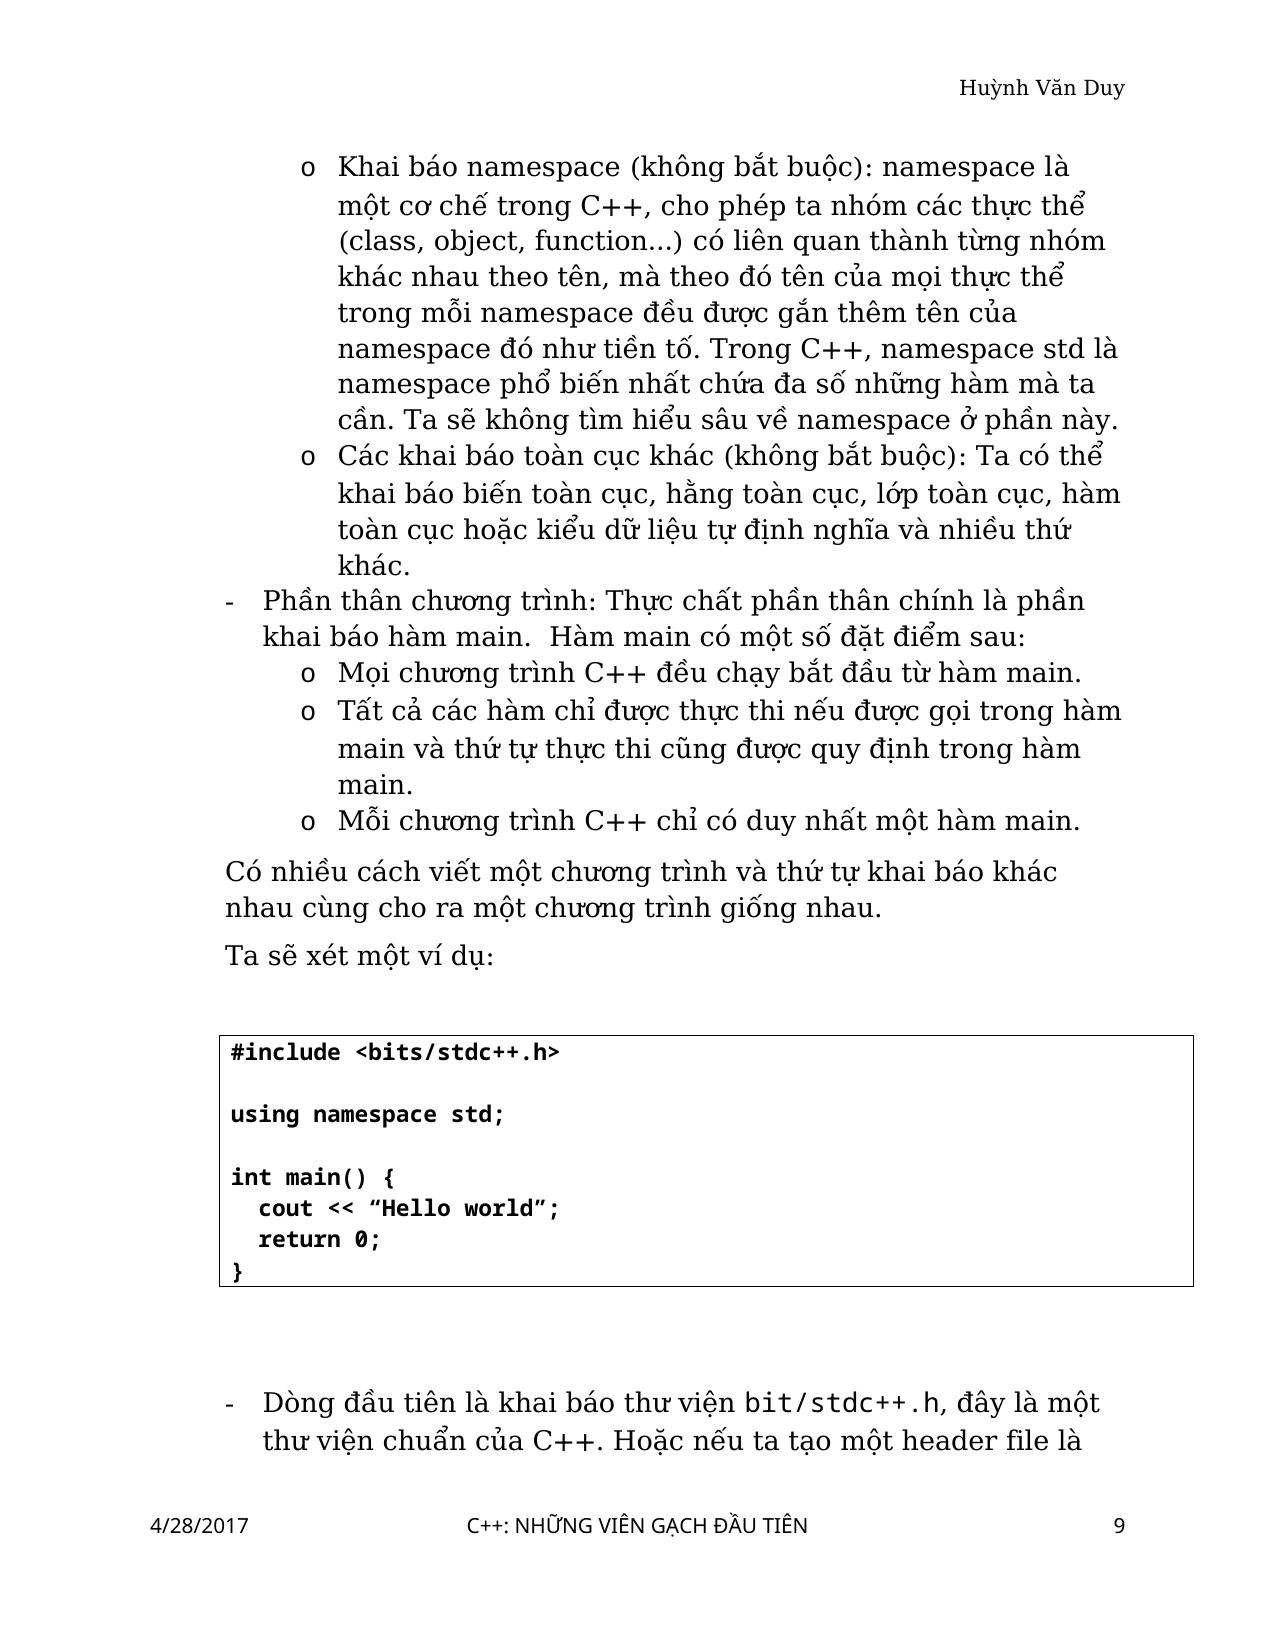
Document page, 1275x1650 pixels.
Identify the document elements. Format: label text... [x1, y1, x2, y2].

text Ta sẽ xét một ví dụ: [150, 938, 1125, 971]
list Tất cả các hàm chỉ được thực thi nếu được gọi trong hàm main và thứ tự thực thi cũng được quy định trong hàm main. [300, 694, 1125, 800]
text Có nhiều cách viết một chương trình và thứ tự khai báo khác nhau cùng cho ra một chương trình giống nhau. [225, 854, 1125, 923]
list Mỗi chương trình C++ chỉ có duy nhất một hàm main. [300, 803, 1125, 838]
list Mọi chương trình C++ đều chạy bắt đầu từ hàm main. [300, 655, 1125, 690]
list Phần thân chương trình: Thực chất phần thân chính là phần khai báo hàm main. Hàm main có một số đặt điểm sau: [225, 584, 1125, 652]
list Khai báo namespace (không bắt buộc): namespace là một cơ chế trong C++, cho phép ta nhóm các thực thể (class, object, function…) có liên quan thành từng nhóm khác nhau theo tên, mà theo đó tên của mọi thực thể trong mỗi namespace đều được gắn thêm tên của namespace đó như tiền tố. Trong C++, namespace std là namespace phổ biến nhất chứa đa số những hàm mà ta cần. Ta sẽ không tìm hiểu sâu về namespace ở phần này. [300, 150, 1125, 435]
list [225, 1383, 1125, 1456]
table_header #include <bits/stdc++.h> using namespace std; int main() { cout << “Hello world”; return 0; } [220, 1036, 1193, 1286]
list Các khai báo toàn cục khác (không bắt buộc): Ta có thể khai báo biến toàn cục, hằng toàn cục, lớp toàn cục, hàm toàn cục hoặc kiểu dữ liệu tự định nghĩa và nhiều thứ khác. [300, 438, 1125, 581]
